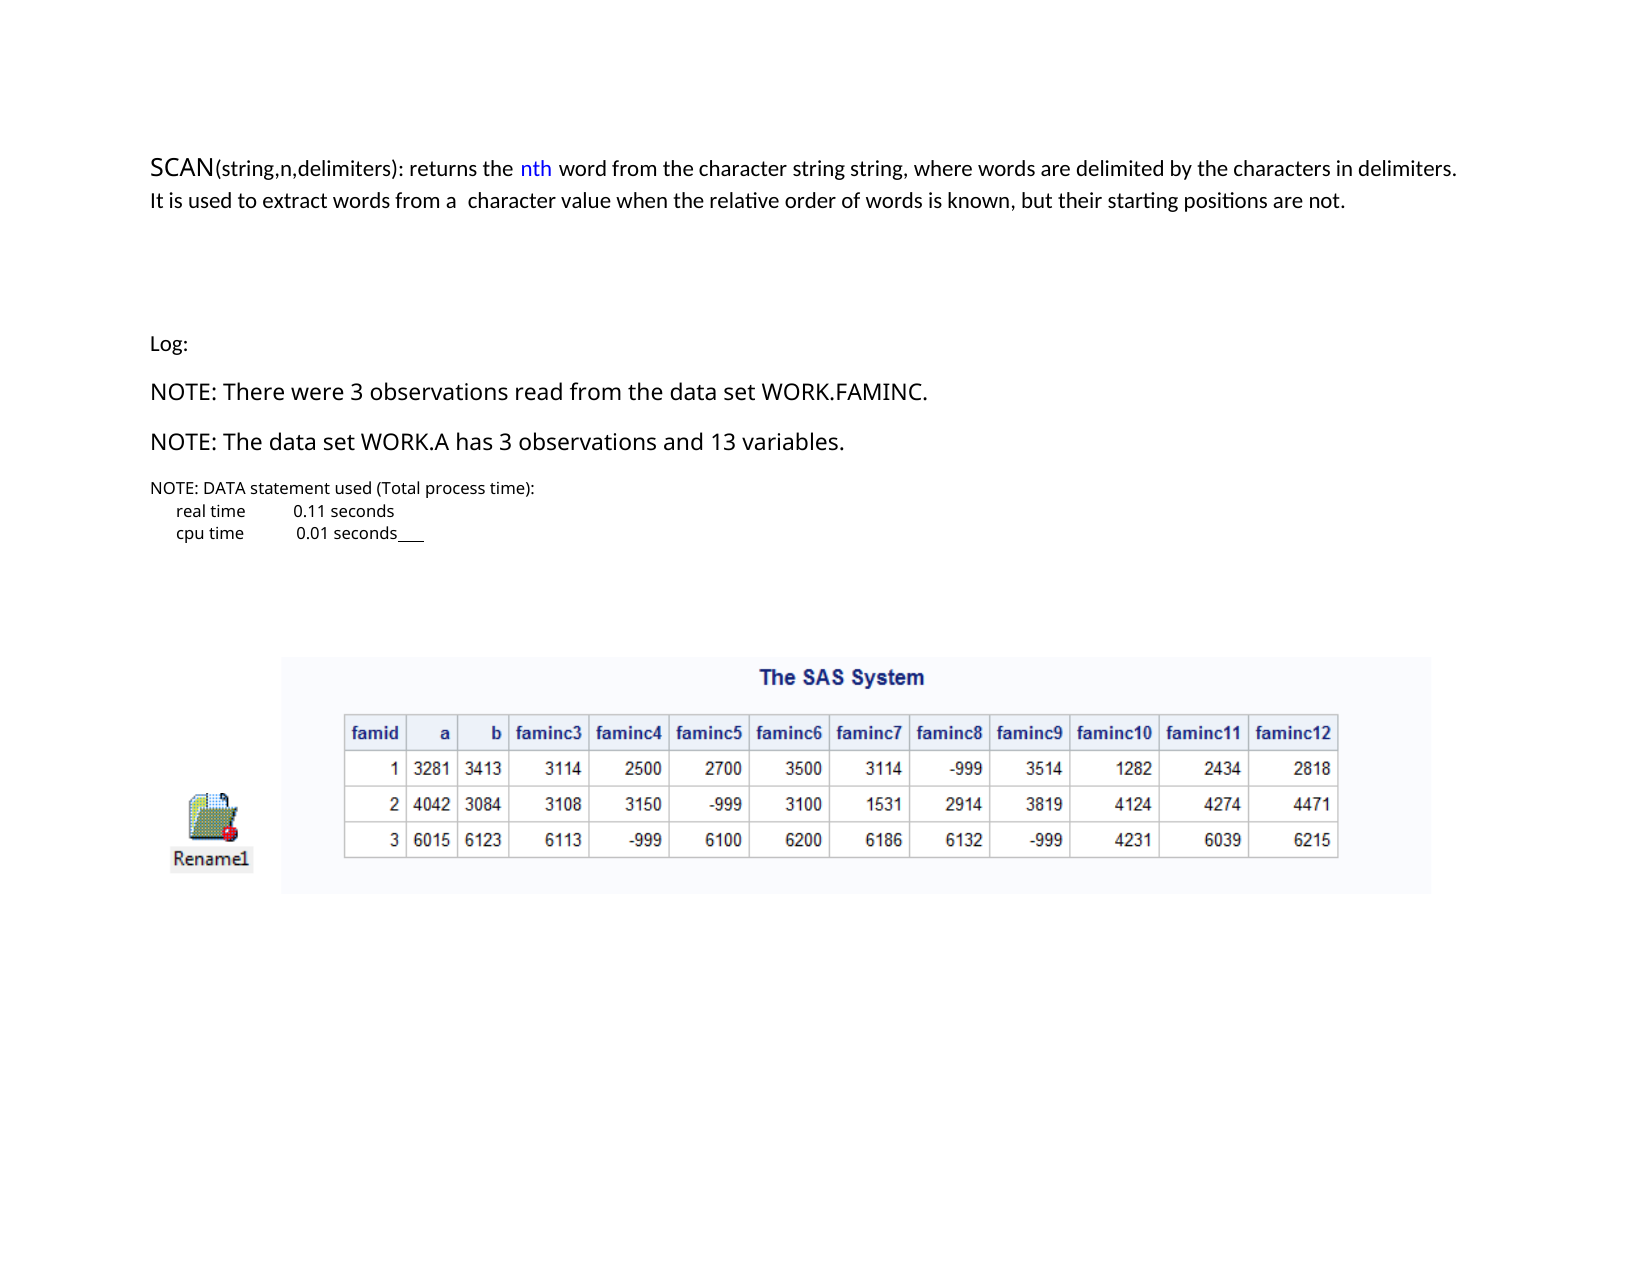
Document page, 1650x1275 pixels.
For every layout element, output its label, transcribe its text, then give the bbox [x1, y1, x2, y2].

text NOTE: The data set WORK.A has 3 observations and 13 variables. [150, 426, 1500, 458]
picture [150, 657, 1432, 894]
text NOTE: There were 3 observations read from the data set WORK.FAMINC. [150, 376, 1500, 407]
text SCAN(string,n,delimiters): returns the nth word from the character string string, where words are delimited by the characters in delimiters. It is used to extract words from a character value when the relative order of words is known, but their starting positions are not. [150, 150, 1500, 214]
text NOTE: DATA statement used (Total process time): [150, 477, 1500, 499]
text cpu time 0.01 seconds [150, 522, 1500, 545]
text Log: [150, 329, 1500, 357]
text real time 0.11 seconds [150, 499, 1500, 522]
